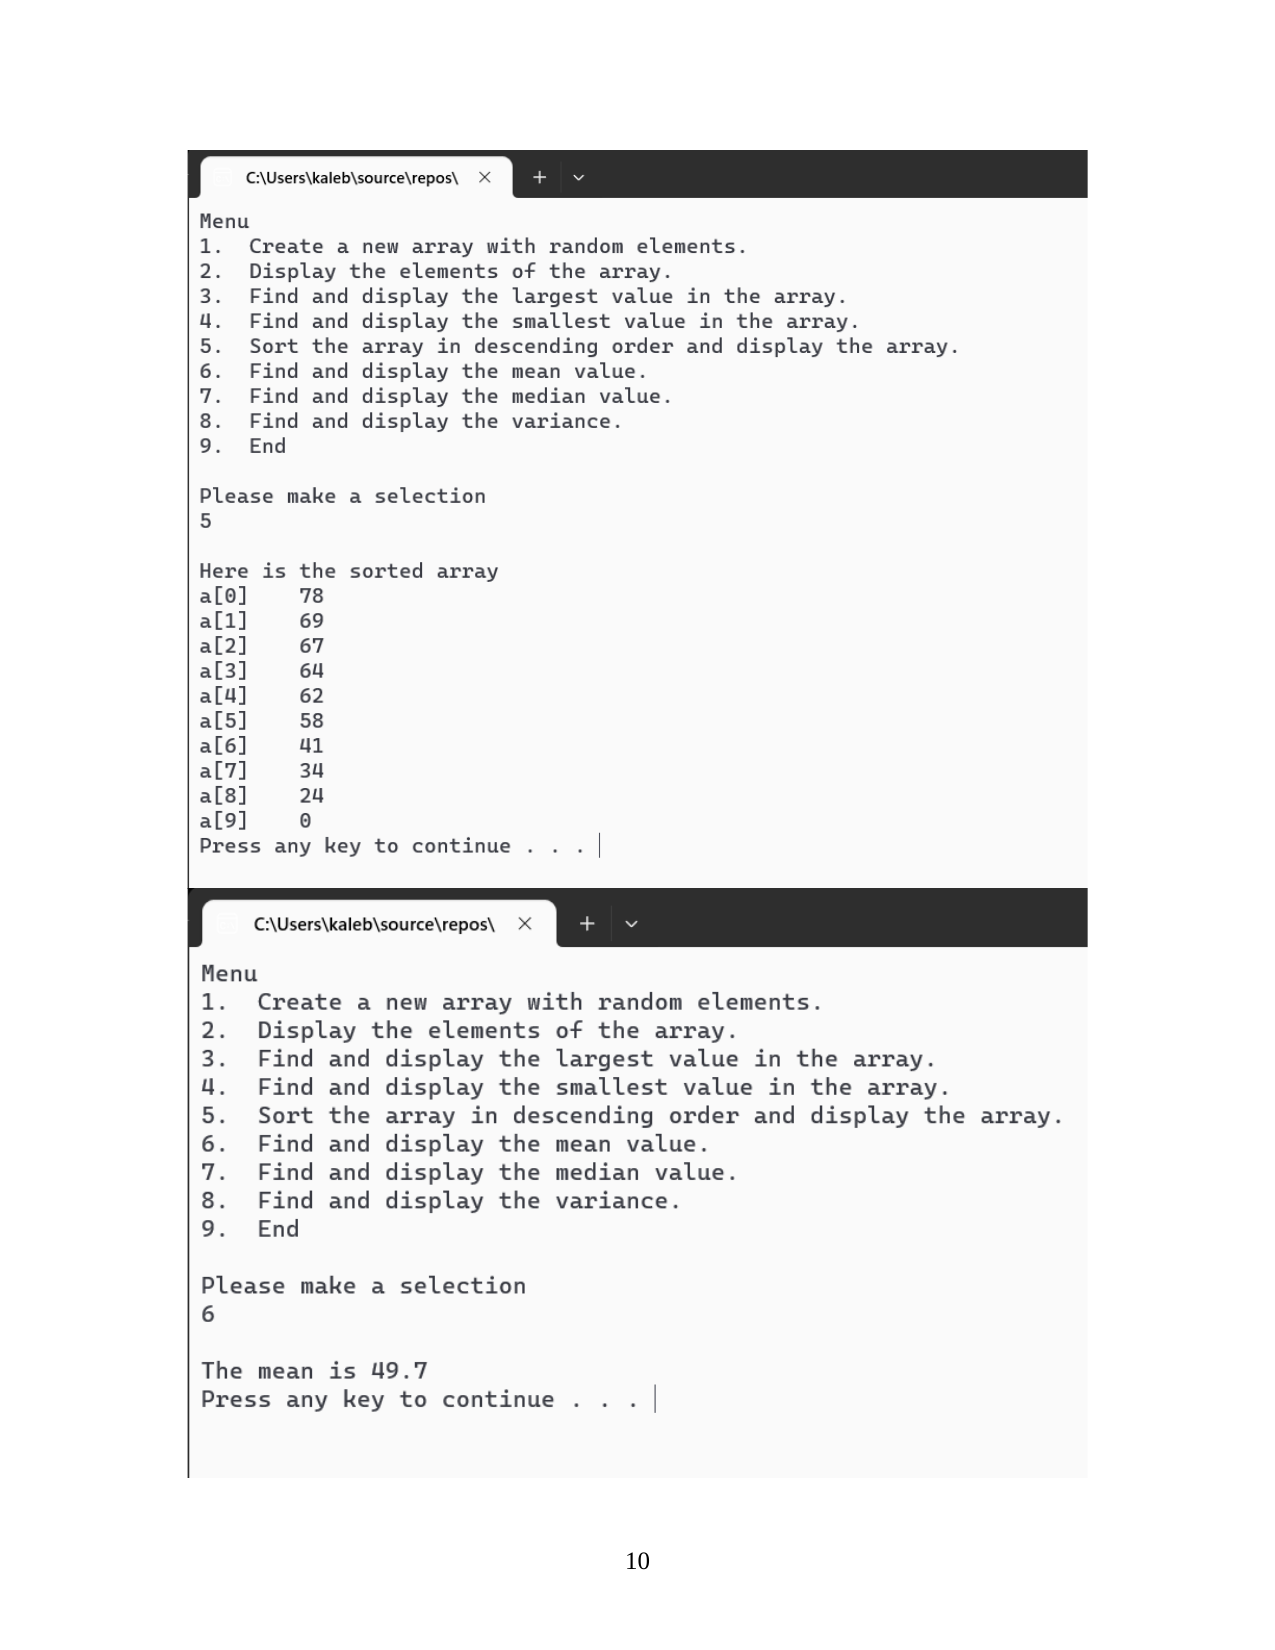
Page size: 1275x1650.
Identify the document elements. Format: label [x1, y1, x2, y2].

picture [187, 150, 1088, 1478]
